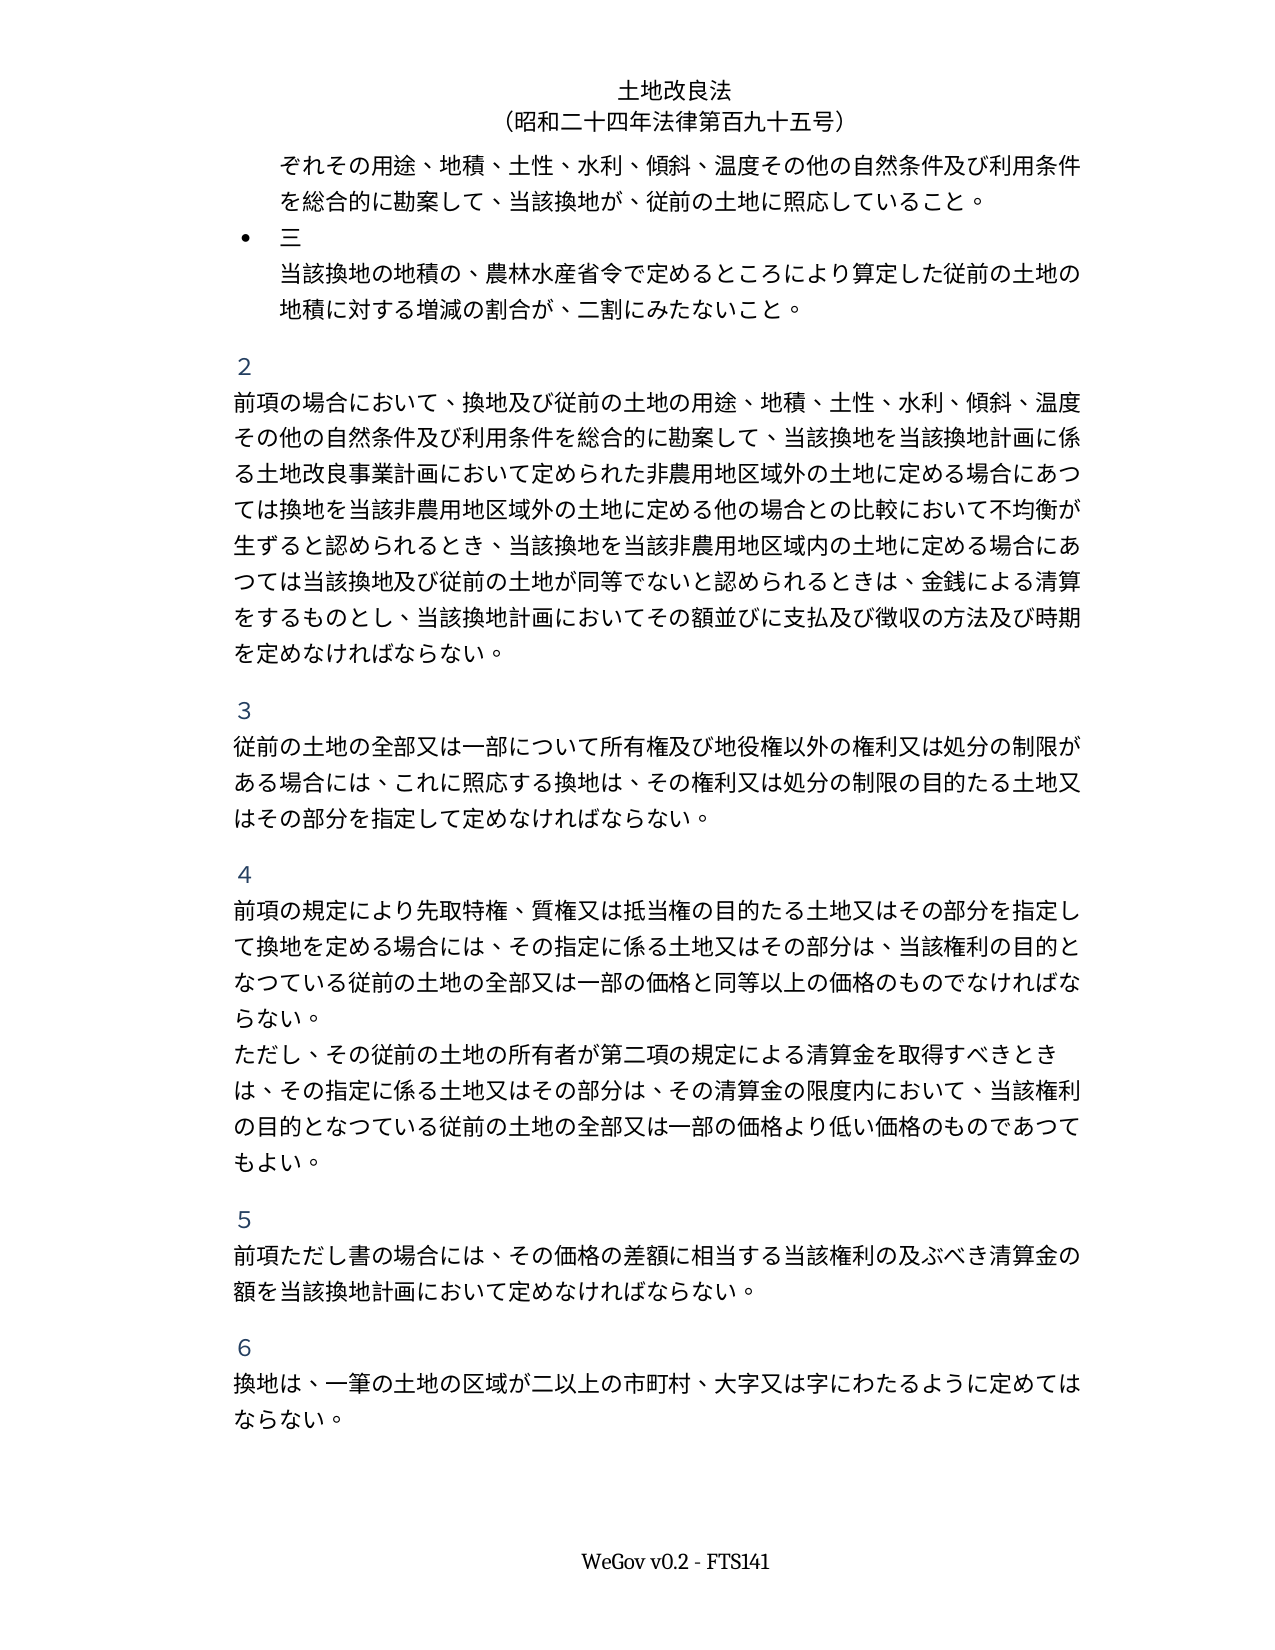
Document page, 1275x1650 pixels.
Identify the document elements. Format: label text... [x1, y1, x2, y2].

text 換地は、一筆の土地の区域が二以上の市町村、大字又は字にわたるように定めてはならない。 [233, 1368, 1087, 1435]
subtitle ６ [233, 1332, 1087, 1363]
text 前項ただし書の場合には、その価格の差額に相当する当該権利の及ぶべき清算金の額を当該換地計画において定めなければならない。 [233, 1239, 1087, 1307]
text 前項の場合において、換地及び従前の土地の用途、地積、土性、水利、傾斜、温度その他の自然条件及び利用条件を総合的に勘案して、当該換地を当該換地計画に係る土地改良事業計画において定められた非農用地区域外の土地に定める場合にあつては換地を当該非農用地区域外の土地に定める他の場合との比較において不均衡が生ずると認められるとき、当該換地を当該非農用地区域内の土地に定める場合にあつては当該換地及び従前の土地が同等でないと認められるときは、金銭による清算をするものとし、当該換地計画においてその額並びに支払及び徴収の方法及び時期を定めなければならない。 [233, 386, 1087, 669]
list 二 当該換地及び従前の土地について、農林水産省令の定めるところにより、それぞれその用途、地積、土性、水利、傾斜、温度その他の自然条件及び利用条件を総合的に勘案して、当該換地が、従前の土地に照応していること。 [242, 150, 1087, 217]
list 三 当該換地の地積の、農林水産省令で定めるところにより算定した従前の土地の地積に対する増減の割合が、二割にみたないこと。 [242, 222, 1087, 325]
subtitle ５ [233, 1204, 1087, 1235]
subtitle ２ [233, 351, 1087, 382]
text 前項の規定により先取特権、質権又は抵当権の目的たる土地又はその部分を指定して換地を定める場合には、その指定に係る土地又はその部分は、当該権利の目的となつている従前の土地の全部又は一部の価格と同等以上の価格のものでなければならない。 ただし、その従前の土地の所有者が第二項の規定による清算金を取得すべきときは、その指定に係る土地又はその部分は、その清算金の限度内において、当該権利の目的となつている従前の土地の全部又は一部の価格より低い価格のものであつてもよい。 [233, 895, 1087, 1178]
text 従前の土地の全部又は一部について所有権及び地役権以外の権利又は処分の制限がある場合には、これに照応する換地は、その権利又は処分の制限の目的たる土地又はその部分を指定して定めなければならない。 [233, 731, 1087, 834]
subtitle ４ [233, 859, 1087, 891]
subtitle ３ [233, 695, 1087, 726]
